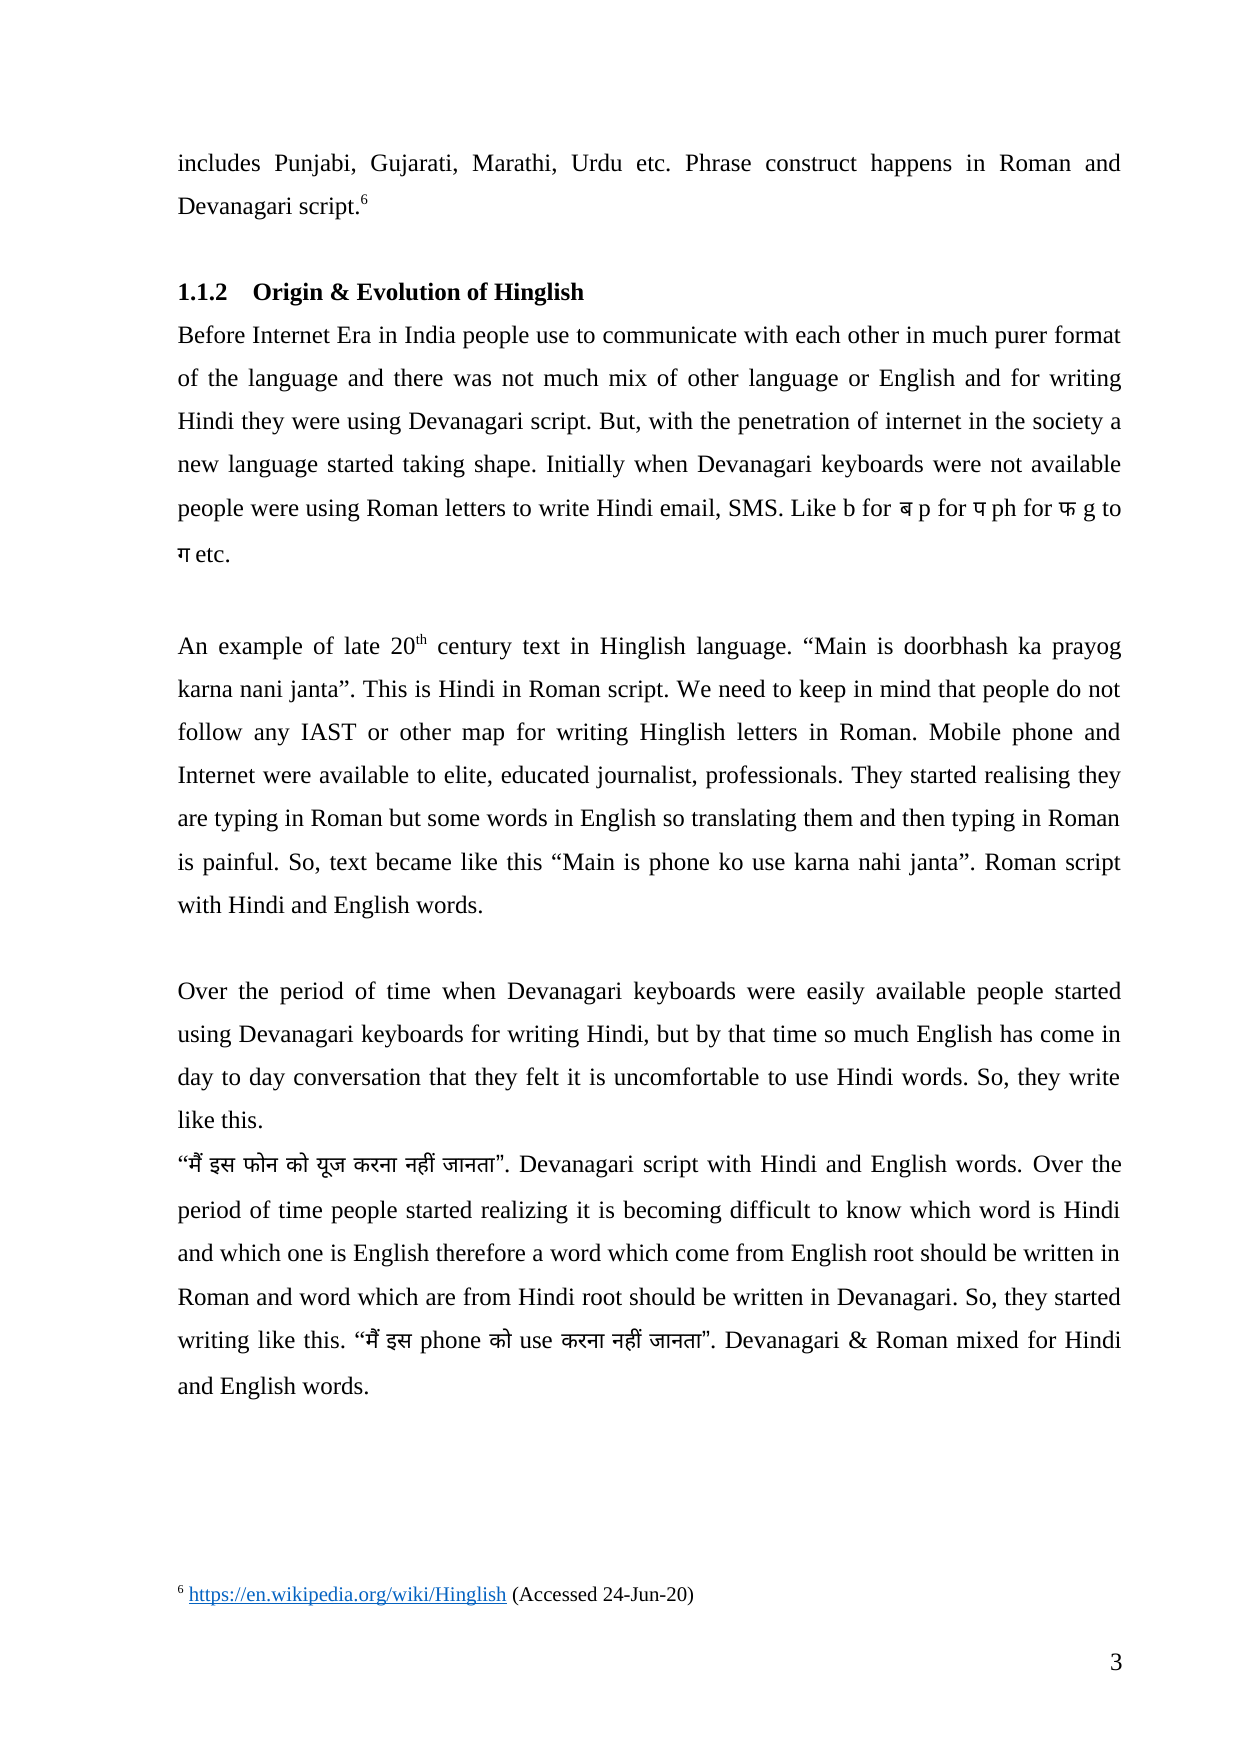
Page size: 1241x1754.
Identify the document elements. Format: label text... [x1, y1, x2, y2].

text “मैं इस फोन को यूज करना नहीं जानता”. Devanagari script with Hindi and English words. Over the period of time people started realizing it is becoming difficult to know which word is Hindi and which one is English therefore a word which come from English root should be written in Roman and word which are from Hindi root should be written in Devanagari. So, they started writing like this. “मैं इस phone को use करना नहीं जानता”. Devanagari & Roman mixed for Hindi and English words. [177, 1148, 1122, 1400]
subtitle Origin & Evolution of Hinglish [177, 277, 1122, 306]
text Before Internet Era in India people use to communicate with each other in much purer format of the language and there was not much mix of other language or English and for writing Hindi they were using Devanagari script. But, with the penetration of internet in the society a new language started taking shape. Initially when Devanagari keyboards were not available people were using Roman letters to write Hindi email, SMS. Like b for ब p for प ph for फ g to ग etc. [177, 320, 1122, 572]
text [177, 148, 1122, 219]
text An example of late 20th century text in Hinglish language. “Main is doorbhash ka prayog karna nani janta”. This is Hindi in Roman script. We need to keep in mind that people do not follow any IAST or other map for writing Hinglish letters in Roman. Mobile phone and Internet were available to elite, educated journalist, professionals. They started realising they are typing in Roman but some words in English so translating them and then typing in Roman is painful. So, text became like this “Main is phone ko use karna nahi janta”. Roman script with Hindi and English words. [177, 631, 1122, 918]
text Over the period of time when Devanagari keyboards were easily available people started using Devanagari keyboards for writing Hindi, but by that time so much English has come in day to day conversation that they felt it is uncomfortable to use Hindi words. So, they write like this. [177, 976, 1122, 1134]
